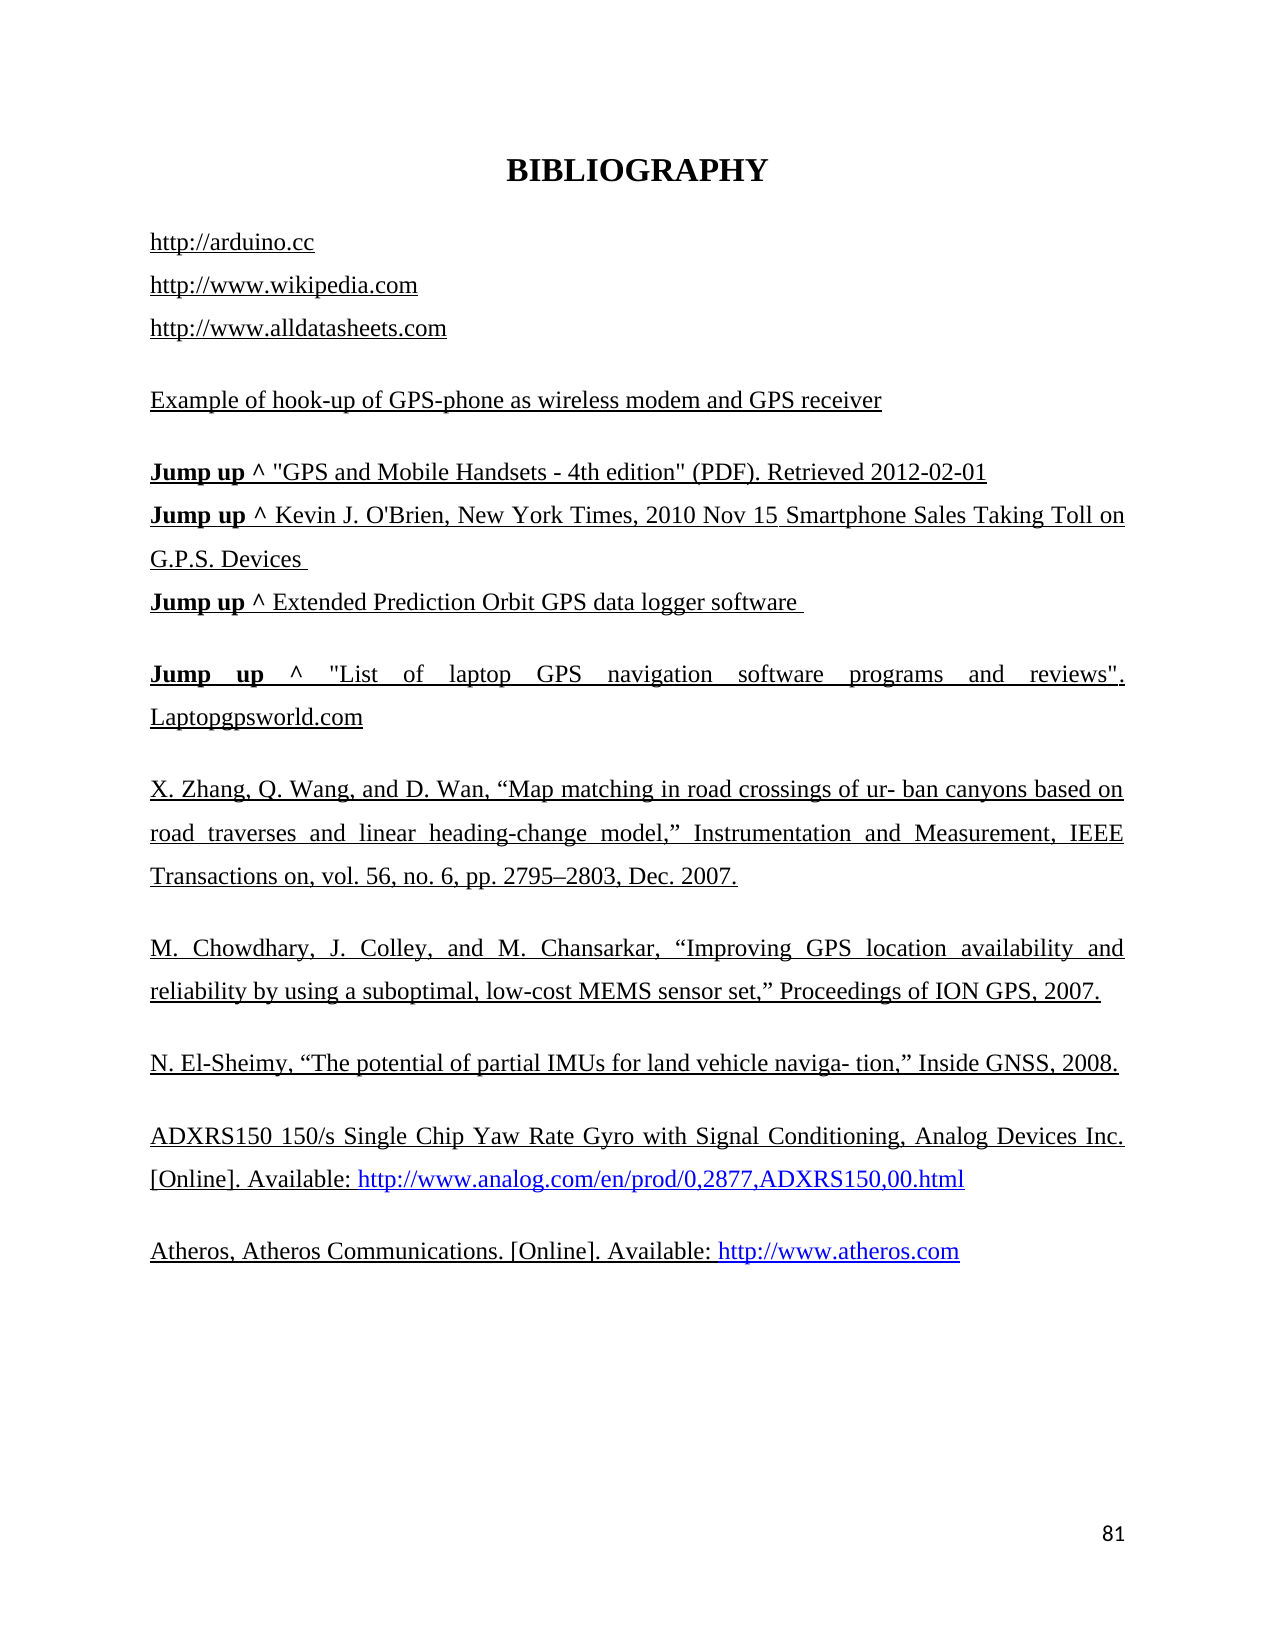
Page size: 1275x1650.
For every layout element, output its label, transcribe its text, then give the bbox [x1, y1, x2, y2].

text Jump up ^ Kevin J. O'Brien, New York Times, 2010 Nov 15 Smartphone Sales Taking Toll on G.P.S. Devices [150, 527, 1125, 572]
text ADXRS150 150/s Single Chip Yaw Rate Gyro with Signal Conditioning, Analog Devices Inc. [Online]. Available: http://www.analog.com/en/prod/0,2877,ADXRS150,00.html [150, 1147, 1125, 1193]
text Jump up ^ "List of laptop GPS navigation software programs and reviews". Laptopgpsworld.com [150, 659, 1125, 684]
text Example of hook-up of GPS-phone as wireless modem and GPS receiver [150, 385, 1125, 414]
text BIBLIOGRAPHY [150, 150, 1125, 188]
text N. El-Sheimy, “The potential of partial IMUs for land vehicle naviga- tion,” Inside GNSS, 2008. [150, 1048, 1125, 1077]
text Jump up ^ "GPS and Mobile Handsets - 4th edition" (PDF). Retrieved 2012-02-01 [150, 457, 1125, 486]
text http://www.alldatasheets.com [150, 313, 1125, 342]
text X. Zhang, Q. Wang, and D. Wan, “Map matching in road crossings of ur- ban canyons based on road traverses and linear heading-change model,” Instrumentation and Measurement, IEEE Transactions on, vol. 56, no. 6, pp. 2795–2803, Dec. 2007. [150, 774, 1125, 889]
text Jump up ^ "List of laptop GPS navigation software programs and reviews". Laptopgpsworld.com [150, 685, 1125, 731]
text Jump up ^ Extended Prediction Orbit GPS data logger software [150, 587, 1125, 616]
text Jump up ^ Kevin J. O'Brien, New York Times, 2010 Nov 15 Smartphone Sales Taking Toll on G.P.S. Devices [150, 501, 1125, 526]
text M. Chowdhary, J. Colley, and M. Chansarkar, “Improving GPS location availability and reliability by using a suboptimal, low-cost MEMS sensor set,” Proceedings of ION GPS, 2007. [150, 959, 1125, 1005]
text Atheros, Atheros Communications. [Online]. Available: http://www.atheros.com [150, 1236, 1125, 1265]
text ADXRS150 150/s Single Chip Yaw Rate Gyro with Signal Conditioning, Analog Devices Inc. [Online]. Available: http://www.analog.com/en/prod/0,2877,ADXRS150,00.html [150, 1121, 1125, 1146]
text http://www.wikipedia.com [150, 270, 1125, 298]
text M. Chowdhary, J. Colley, and M. Chansarkar, “Improving GPS location availability and reliability by using a suboptimal, low-cost MEMS sensor set,” Proceedings of ION GPS, 2007. [150, 933, 1125, 958]
text http://arduino.cc [150, 227, 1125, 255]
